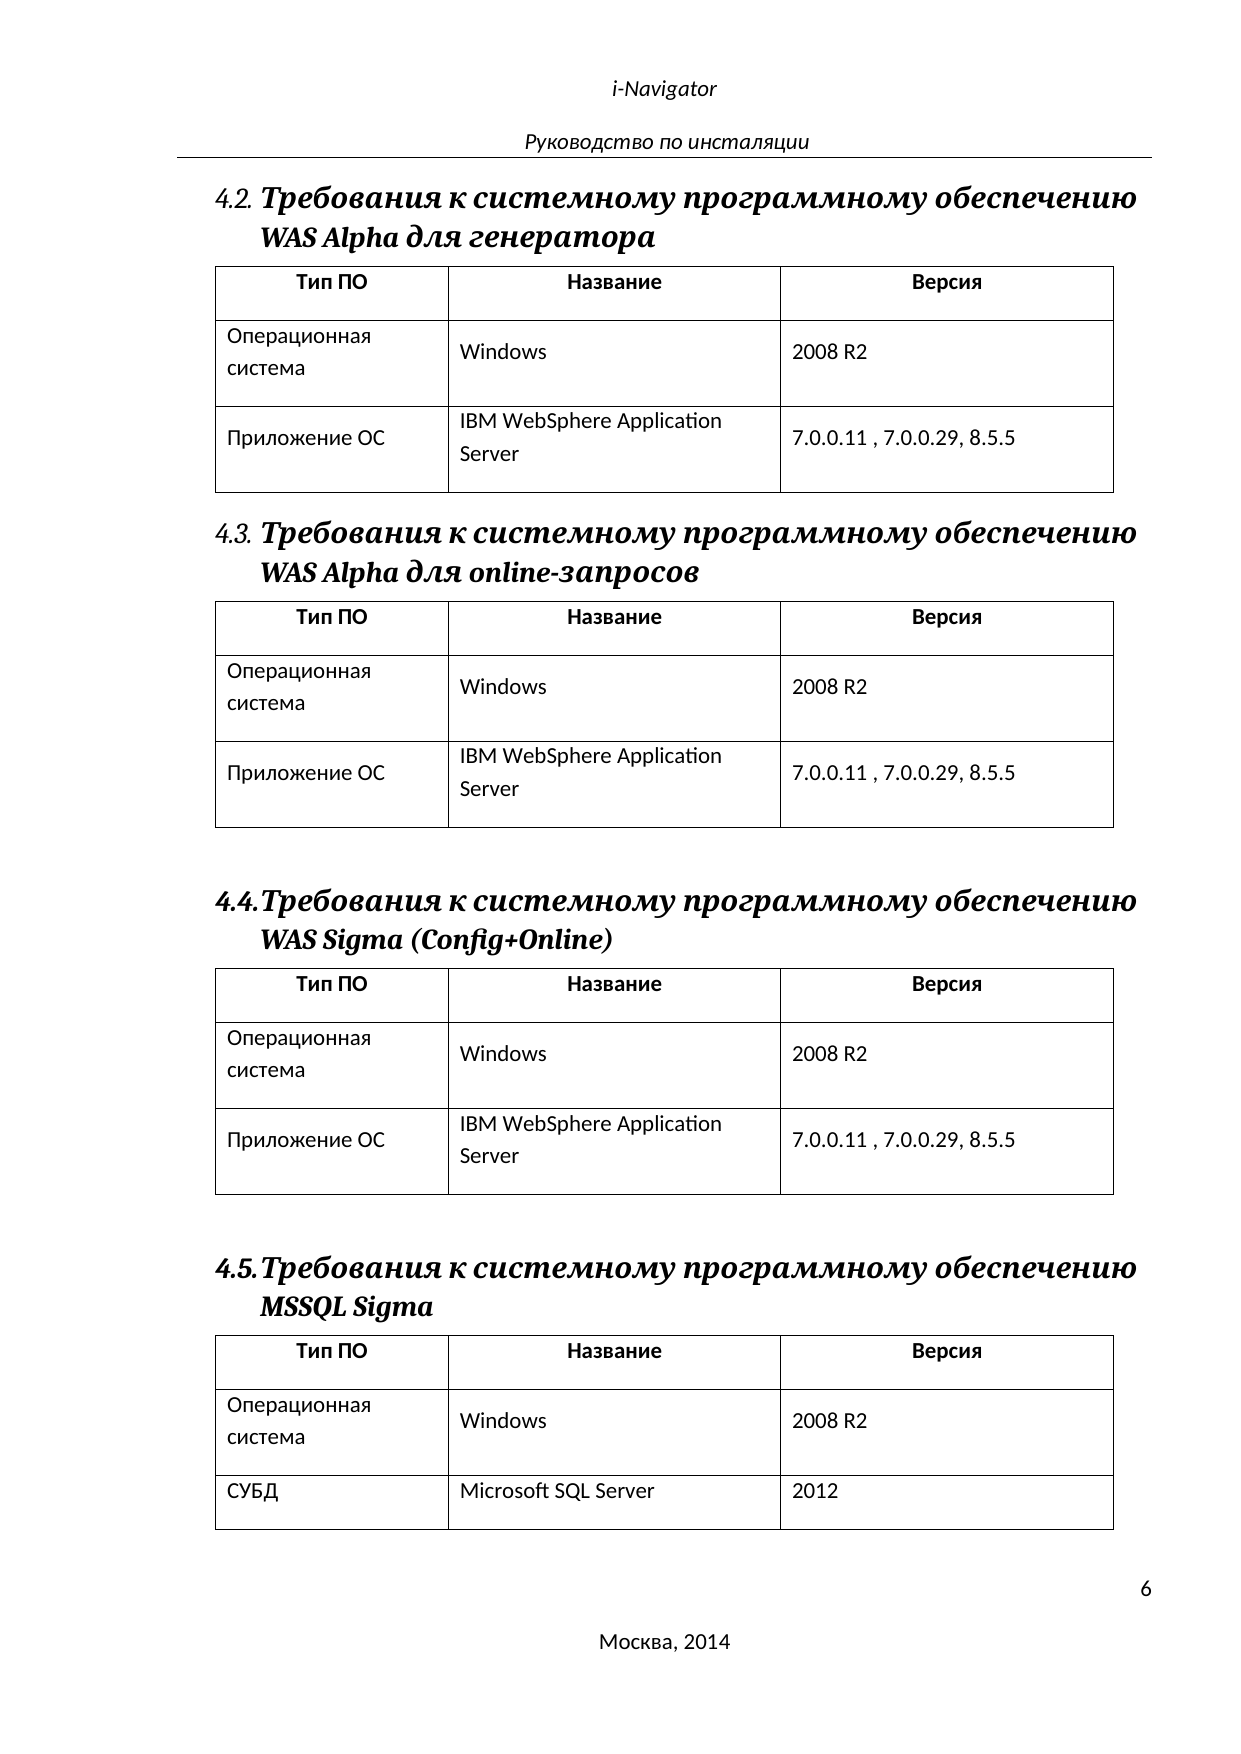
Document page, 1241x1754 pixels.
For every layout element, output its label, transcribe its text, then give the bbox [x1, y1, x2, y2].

table_header Тип ПО [216, 969, 448, 1022]
table_header Название [449, 1336, 780, 1389]
subtitle Требования к системному программному обеспечению MSSQL Sigma [215, 1252, 1152, 1324]
subtitle Требования к системному программному обеспечению WAS Alpha для online-запросов [215, 518, 1152, 590]
table_cell 2012 [781, 1476, 1113, 1529]
table_header Версия [781, 267, 1113, 320]
table_cell Windows [449, 321, 780, 406]
table_header Версия [781, 602, 1113, 655]
table_header Версия [781, 969, 1113, 1022]
subtitle Требования к системному программному обеспечению WAS Sigma (Config+Online) [215, 885, 1152, 957]
table_cell Приложение ОС [216, 1109, 448, 1194]
table_cell IBM WebSphere Application Server [449, 742, 780, 827]
table_cell Приложение ОС [216, 407, 448, 492]
table_cell 7.0.0.11 , 7.0.0.29, 8.5.5 [781, 407, 1113, 492]
table_header Тип ПО [216, 1336, 448, 1389]
table_header Версия [781, 1336, 1113, 1389]
table_cell IBM WebSphere Application Server [449, 407, 780, 492]
table_cell 7.0.0.11 , 7.0.0.29, 8.5.5 [781, 1109, 1113, 1194]
table_cell Microsoft SQL Server [449, 1476, 780, 1529]
table_cell СУБД [216, 1476, 448, 1529]
table_cell 2008 R2 [781, 656, 1113, 741]
subtitle Требования к системному программному обеспечению WAS Alpha для генератора [215, 183, 1152, 255]
table_header Тип ПО [216, 267, 448, 320]
table_header Название [449, 602, 780, 655]
table_cell Операционная система [216, 656, 448, 741]
table_cell 2008 R2 [781, 1390, 1113, 1475]
table_cell Windows [449, 1023, 780, 1108]
table_header Тип ПО [216, 602, 448, 655]
table_header Название [449, 969, 780, 1022]
table_cell Windows [449, 1390, 780, 1475]
table_cell Операционная система [216, 321, 448, 406]
table_header Название [449, 267, 780, 320]
table_cell Операционная система [216, 1390, 448, 1475]
table_cell Приложение ОС [216, 742, 448, 827]
table_cell IBM WebSphere Application Server [449, 1109, 780, 1194]
table_cell 7.0.0.11 , 7.0.0.29, 8.5.5 [781, 742, 1113, 827]
table_cell Windows [449, 656, 780, 741]
table_cell 2008 R2 [781, 321, 1113, 406]
table_cell Операционная система [216, 1023, 448, 1108]
table_cell 2008 R2 [781, 1023, 1113, 1108]
